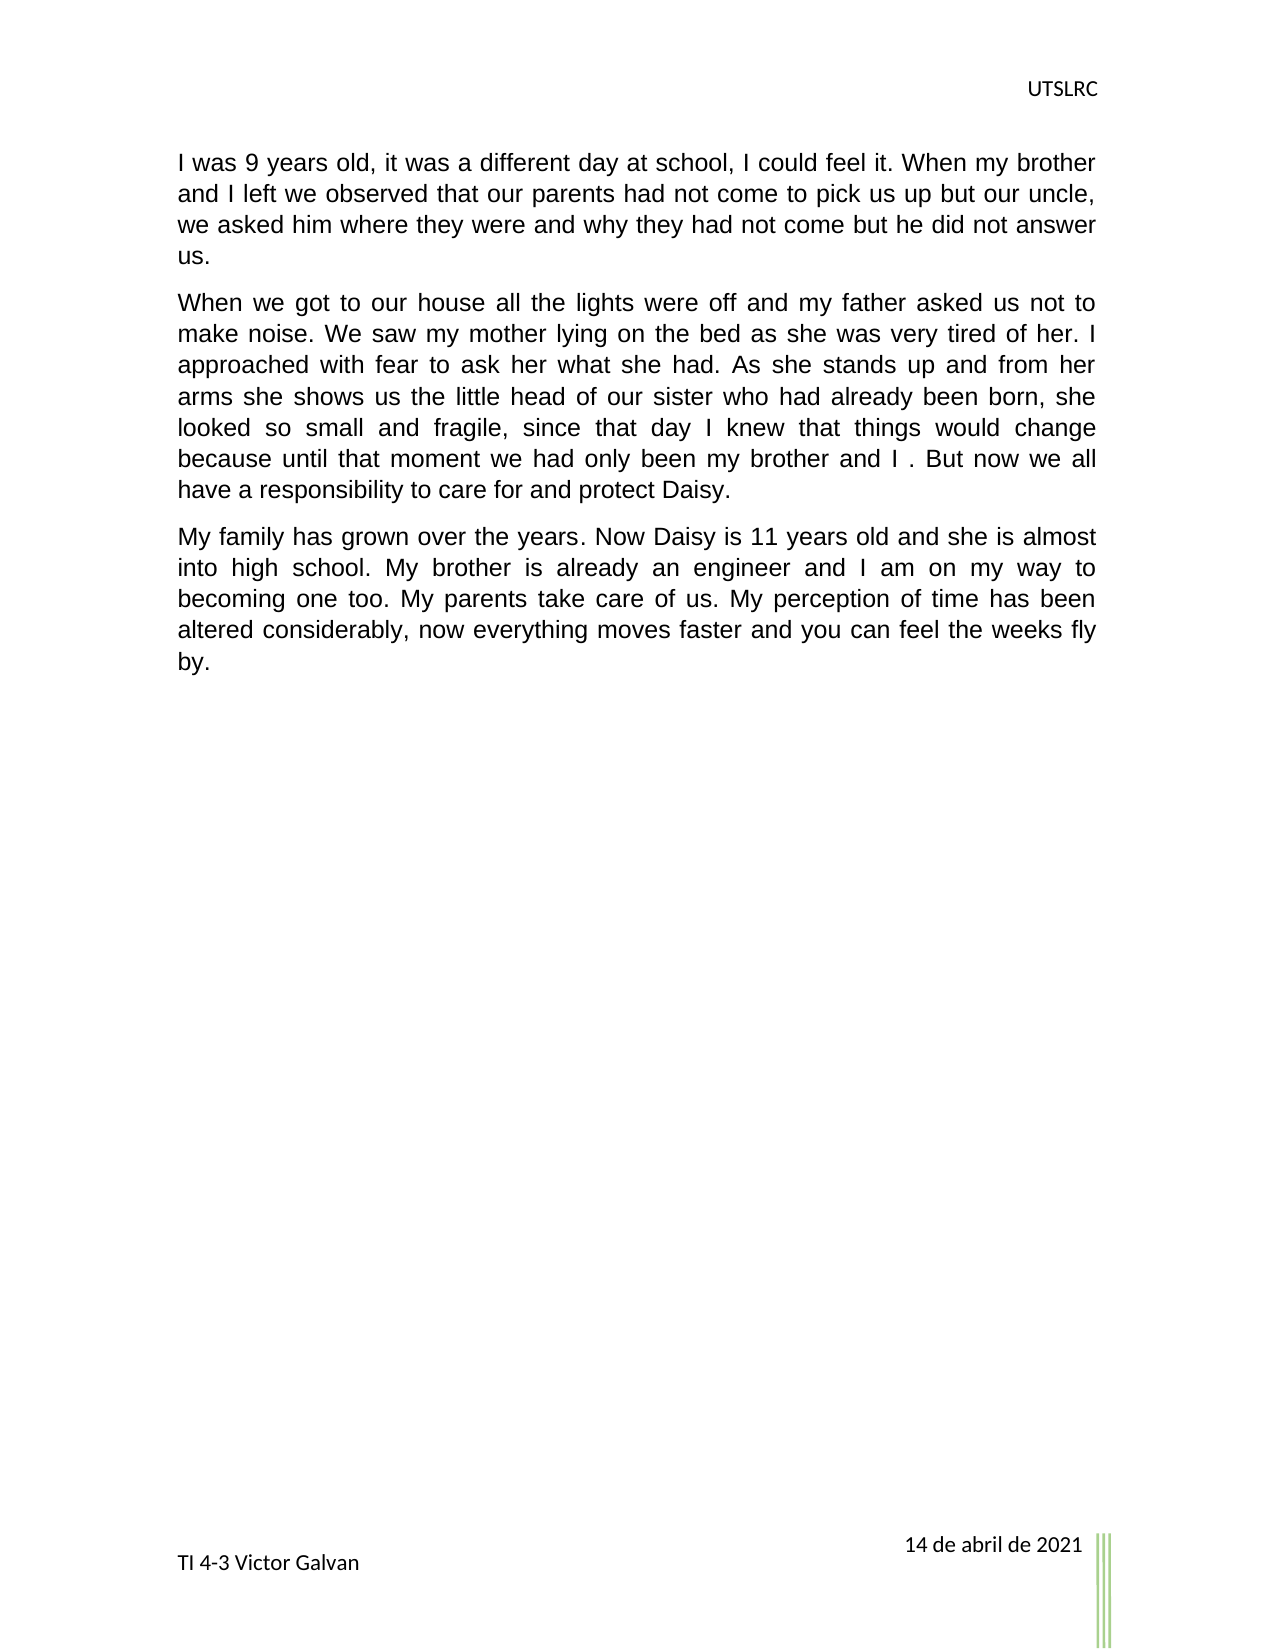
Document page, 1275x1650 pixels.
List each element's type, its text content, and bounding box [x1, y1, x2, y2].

text My family has grown over the years. Now Daisy is 11 years old and she is almost into high school. My brother is already an engineer and I am on my way to becoming one too. My parents take care of us. My perception of time has been altered considerably, now everything moves faster and you can feel the weeks fly by. [177, 522, 1098, 675]
text I was 9 years old, it was a different day at school, I could feel it. When my brother and I left we observed that our parents had not come to pick us up but our uncle, we asked him where they were and why they had not come but he did not answer us. [177, 148, 1098, 269]
text When we got to our house all the lights were off and my father asked us not to make noise. We saw my mother lying on the bed as she was very tired of her. I approached with fear to ask her what she had. As she stands up and from her arms she shows us the little head of our sister who had already been born, she looked so small and fragile, since that day I knew that things would change because until that moment we had only been my brother and I . But now we all have a responsibility to care for and protect Daisy. [177, 288, 1098, 503]
